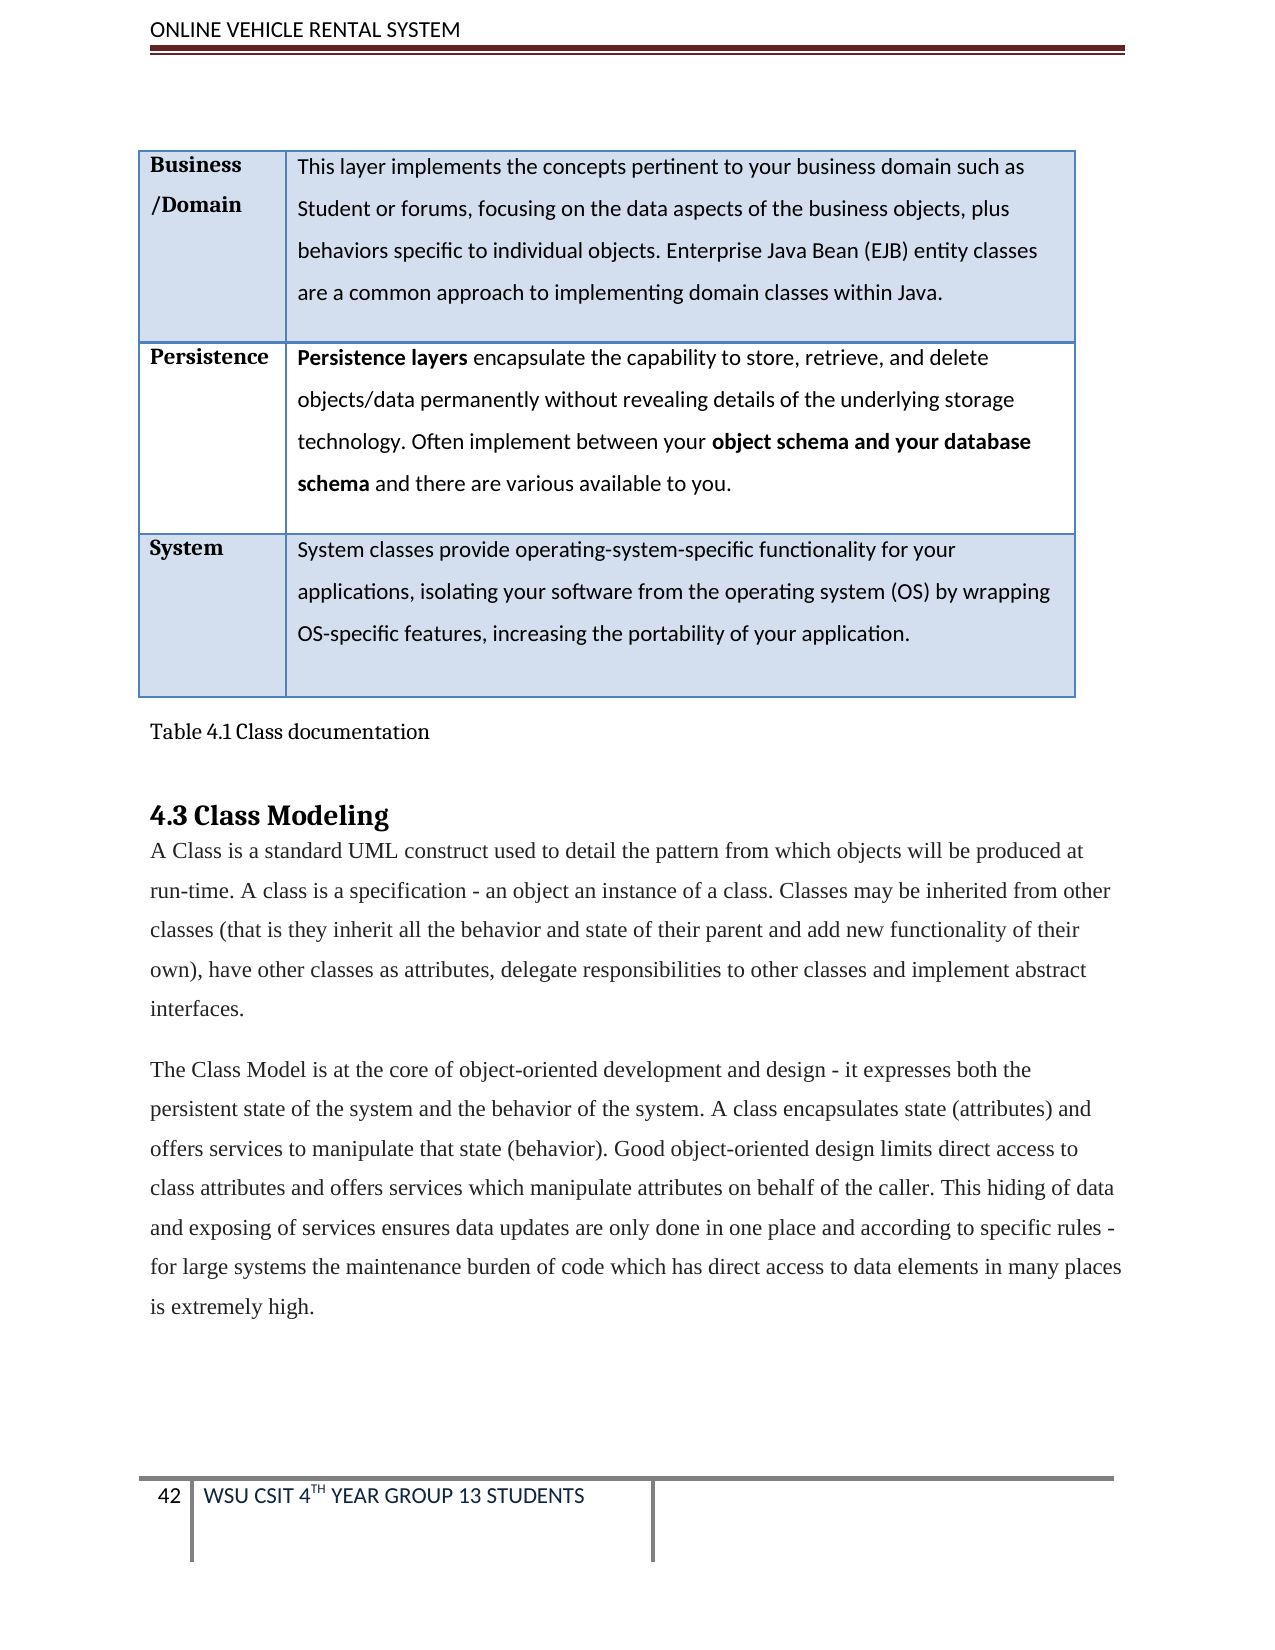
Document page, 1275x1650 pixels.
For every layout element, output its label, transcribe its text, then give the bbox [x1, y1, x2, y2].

subtitle Table 4.1 Class documentation [150, 719, 1125, 745]
text A Class is a standard UML construct used to detail the pattern from which objects will be produced at run-time. A class is a specification - an object an instance of a class. Classes may be inherited from other classes (that is they inherit all the behavior and state of their parent and add new functionality of their own), have other classes as attributes, delegate responsibilities to other classes and implement abstract interfaces. [150, 838, 1125, 1022]
text The Class Model is at the core of object-oriented development and design - it expresses both the persistent state of the system and the behavior of the system. A class encapsulates state (attributes) and offers services to manipulate that state (behavior). Good object-oriented design limits direct access to class attributes and offers services which manipulate attributes on behalf of the caller. This hiding of data and exposing of services ensures data updates are only done in one place and according to specific rules - for large systems the maintenance burden of code which has direct access to data elements in many places is extremely high. [150, 1056, 1125, 1319]
table_cell System classes provide operating-system-specific functionality for your applications, isolating your software from the operating system (OS) by wrapping OS-specific features, increasing the portability of your application. [287, 535, 1074, 696]
table_cell Persistence layers encapsulate the capability to store, retrieve, and delete objects/data permanently without revealing details of the underlying storage technology. Often implement between your object schema and your database schema and there are various available to you. [287, 344, 1074, 533]
table_cell Business /Domain [140, 152, 285, 341]
subtitle 4.3 Class Modeling [150, 799, 1125, 833]
table_cell System [140, 535, 285, 696]
table_cell Persistence [140, 344, 285, 533]
table_cell This layer implements the concepts pertinent to your business domain such as Student or forums, focusing on the data aspects of the business objects, plus behaviors specific to individual objects. Enterprise Java Bean (EJB) entity classes are a common approach to implementing domain classes within Java. [287, 152, 1074, 341]
